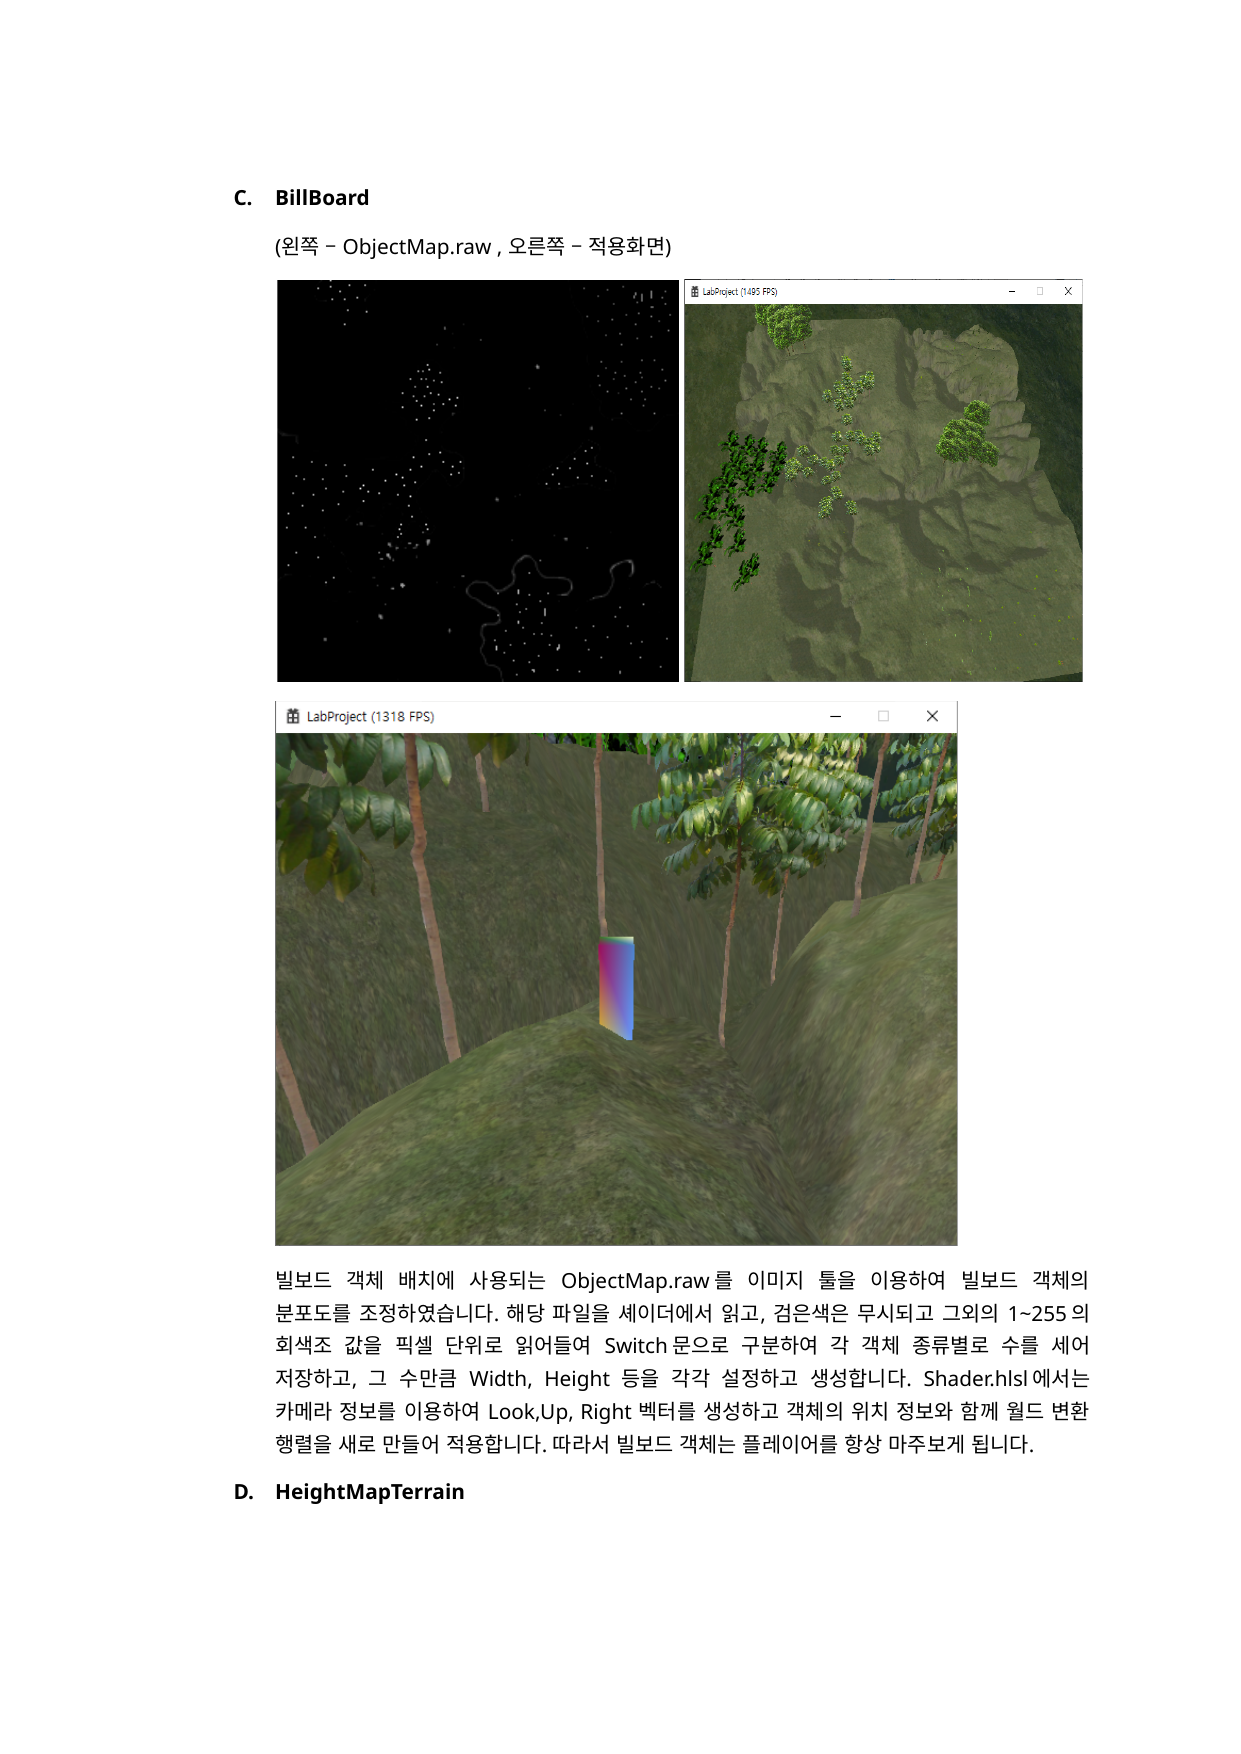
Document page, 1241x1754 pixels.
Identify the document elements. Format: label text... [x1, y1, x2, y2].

list BillBoard [233, 183, 1090, 211]
picture [275, 701, 958, 1246]
text (왼쪽 – ObjectMap.raw , 오른쪽 – 적용화면) [275, 230, 1090, 261]
picture [684, 279, 1083, 682]
picture [277, 280, 679, 682]
list HeightMapTerrain [233, 1477, 1090, 1506]
text 빌보드 객체 배치에 사용되는 ObjectMap.raw를 이미지 툴을 이용하여 빌보드 객체의 분포도를 조정하였습니다. 해당 파일을 셰이더에서 읽고, 검은색은 무시되고 그외의 1~255의 회색조 값을 픽셀 단위로 읽어들여 Switch문으로 구분하여 각 객체 종류별로 수를 세어 저장하고, 그 수만큼 Width, Height 등을 각각 설정하고 생성합니다. Shader.hlsl에서는 카메라 정보를 이용하여 Look,Up, Right 벡터를 생성하고 객체의 위치 정보와 함께 월드 변환 행렬을 새로 만들어 적용합니다. 따라서 빌보드 객체는 플레이어를 항상 마주보게 됩니다. [275, 1264, 1090, 1458]
